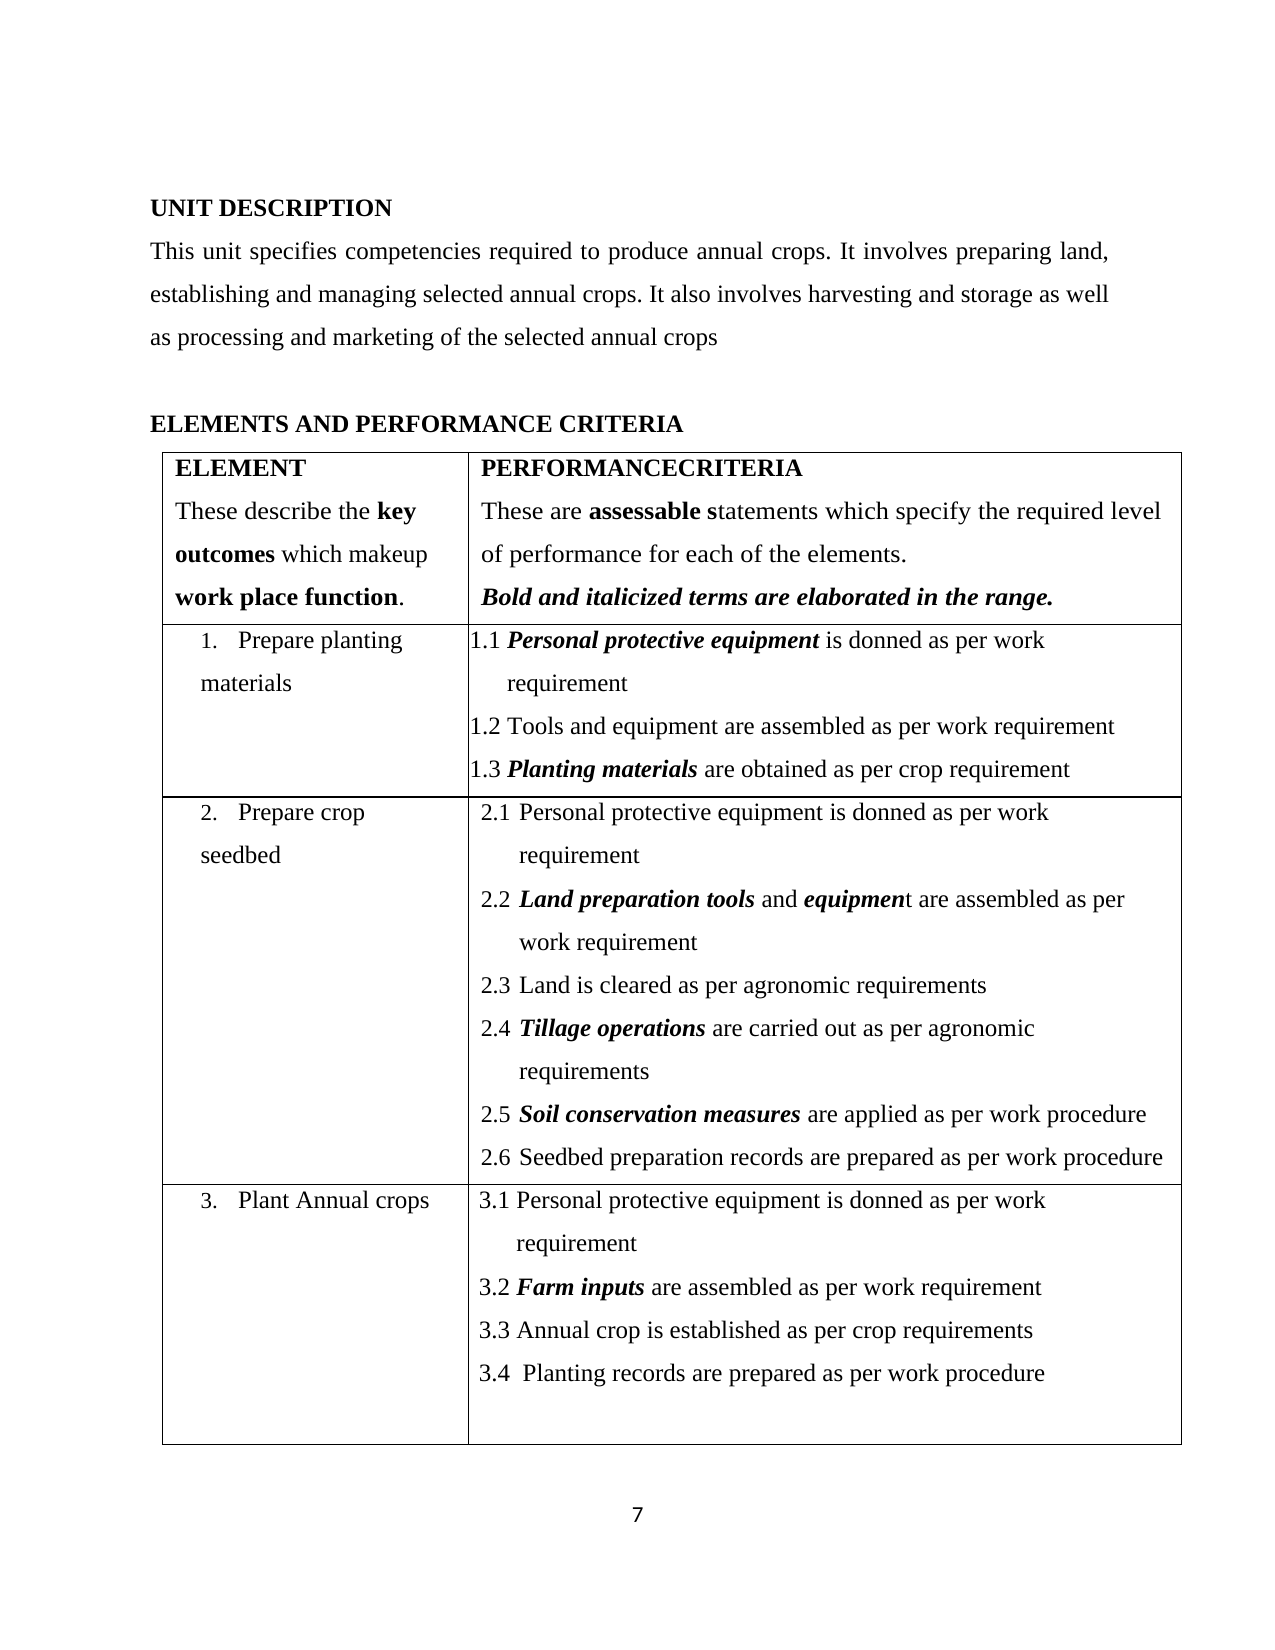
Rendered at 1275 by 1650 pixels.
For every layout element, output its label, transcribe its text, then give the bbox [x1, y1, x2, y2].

table_header ELEMENT These describe the key outcomes which makeup work place function. [163, 453, 468, 624]
table_cell Prepare crop seedbed [163, 798, 468, 1184]
table_cell Personal protective equipment is donned as per work requirement Farm inputs are assembled as per work requirement Annual crop is established as per crop requirements Planting records are prepared as per work procedure [469, 1185, 1181, 1444]
table_cell Personal protective equipment is donned as per work requirement Land preparation tools and equipment are assembled as per work requirement Land is cleared as per agronomic requirements Tillage operations are carried out as per agronomic requirements Soil conservation measures are applied as per work procedure Seedbed preparation records are prepared as per work procedure [469, 798, 1181, 1184]
text This unit specifies competencies required to produce annual crops. It involves preparing land, establishing and managing selected annual crops. It also involves harvesting and storage as well as processing and marketing of the selected annual crops [150, 236, 1110, 351]
text ELEMENTS AND PERFORMANCE CRITERIA [150, 409, 1125, 437]
table_cell Prepare planting materials [163, 625, 468, 796]
table_cell Plant Annual crops [163, 1185, 468, 1444]
text UNIT DESCRIPTION [150, 193, 1125, 222]
table_header PERFORMANCECRITERIA These are assessable statements which specify the required level of performance for each of the elements. Bold and italicized terms are elaborated in the range. [469, 453, 1181, 624]
table_cell Personal protective equipment is donned as per work requirement Tools and equipment are assembled as per work requirement Planting materials are obtained as per crop requirement [469, 625, 1181, 796]
